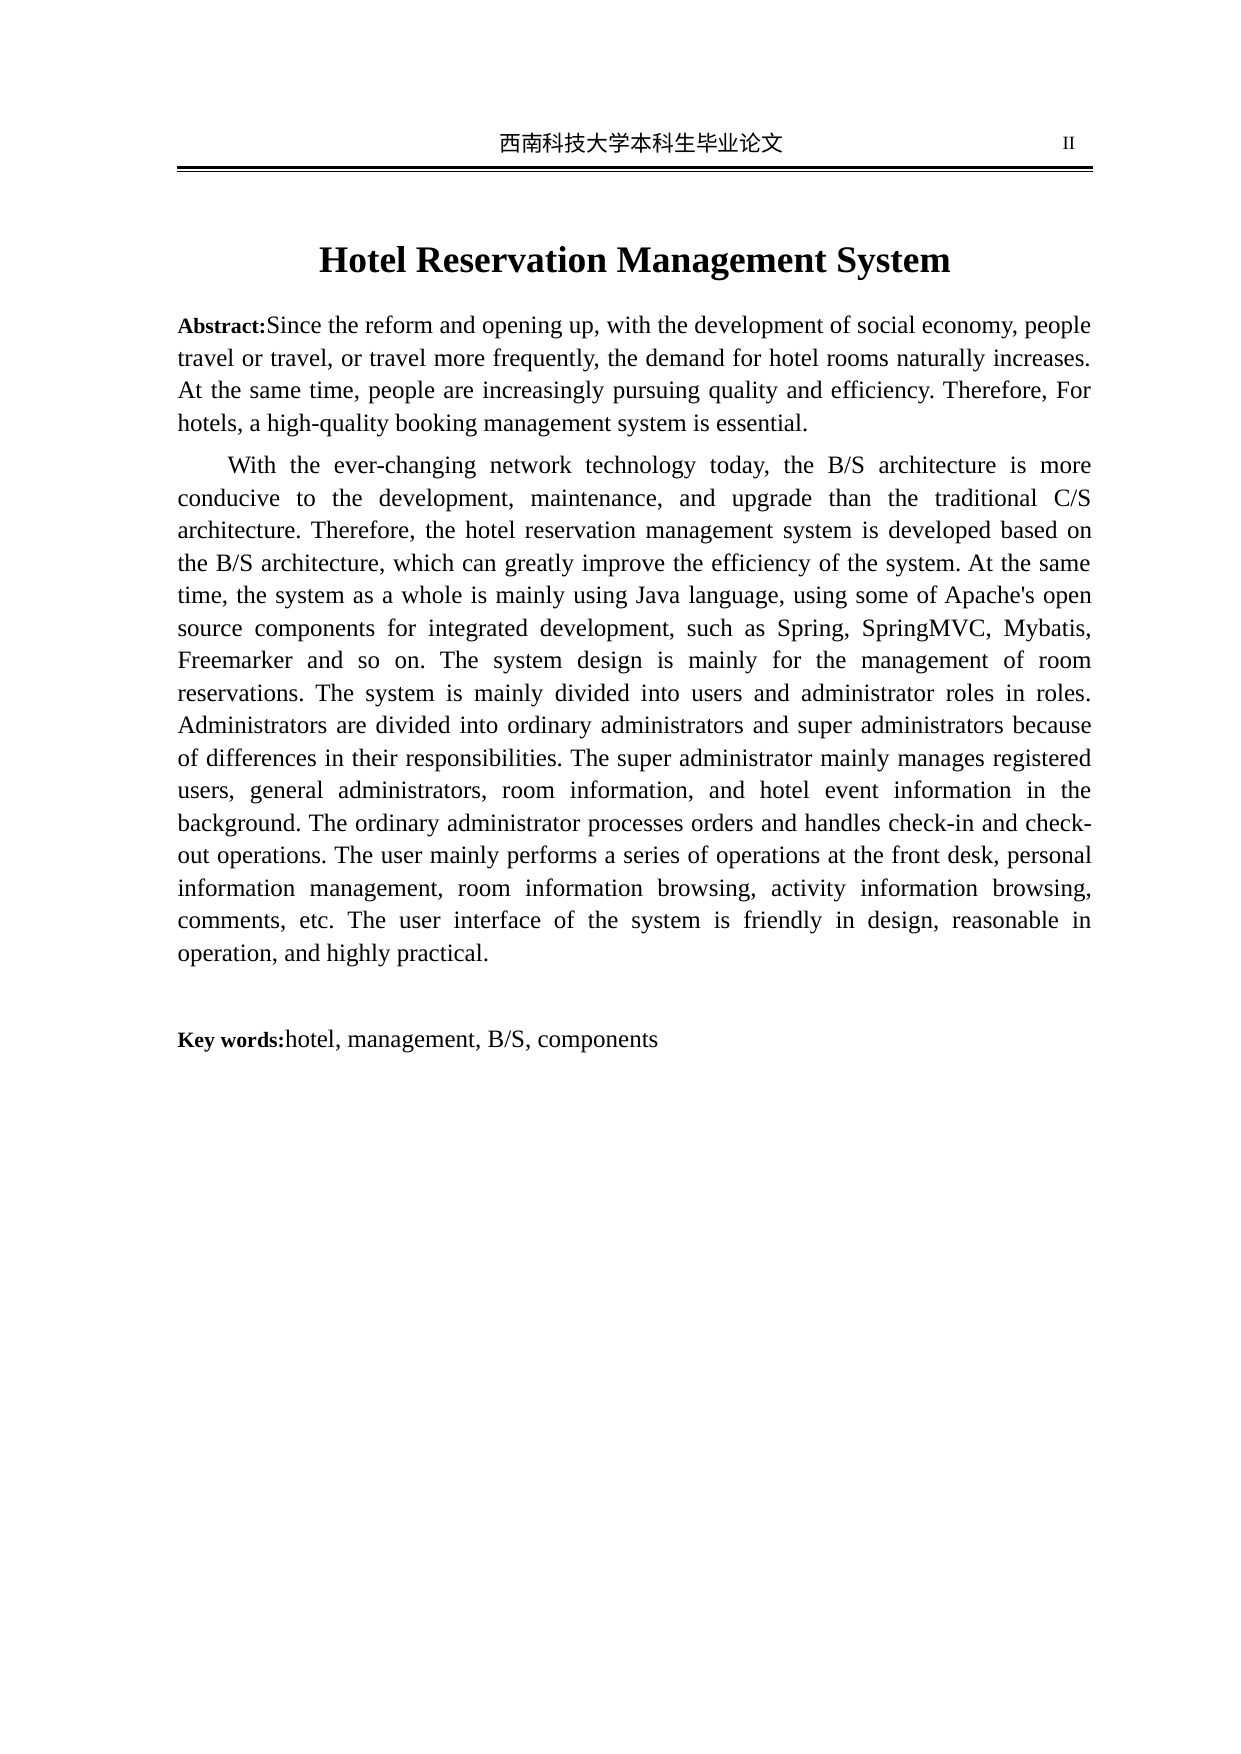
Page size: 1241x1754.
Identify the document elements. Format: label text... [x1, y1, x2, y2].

text Abstract:Since the reform and opening up, with the development of social economy, people travel or travel, or travel more frequently, the demand for hotel rooms naturally increases. At the same time, people are increasingly pursuing quality and efficiency. Therefore, For hotels, a high-quality booking management system is essential. [177, 308, 1093, 438]
text Key words:hotel, management, B/S, components [177, 1022, 1093, 1054]
text Hotel Reservation Management System [177, 227, 1093, 292]
text With the ever-changing network technology today, the B/S architecture is more conducive to the development, maintenance, and upgrade than the traditional C/S architecture. Therefore, the hotel reservation management system is developed based on the B/S architecture, which can greatly improve the efficiency of the system. At the same time, the system as a whole is mainly using Java language, using some of Apache's open source components for integrated development, such as Spring, SpringMVC, Mybatis, Freemarker and so on. The system design is mainly for the management of room reservations. The system is mainly divided into users and administrator roles in roles. Administrators are divided into ordinary administrators and super administrators because of differences in their responsibilities. The super administrator mainly manages registered users, general administrators, room information, and hotel event information in the background. The ordinary administrator processes orders and handles check-in and check-out operations. The user mainly performs a series of operations at the front desk, personal information management, room information browsing, activity information browsing, comments, etc. The user interface of the system is friendly in design, reasonable in operation, and highly practical. [177, 449, 1093, 969]
